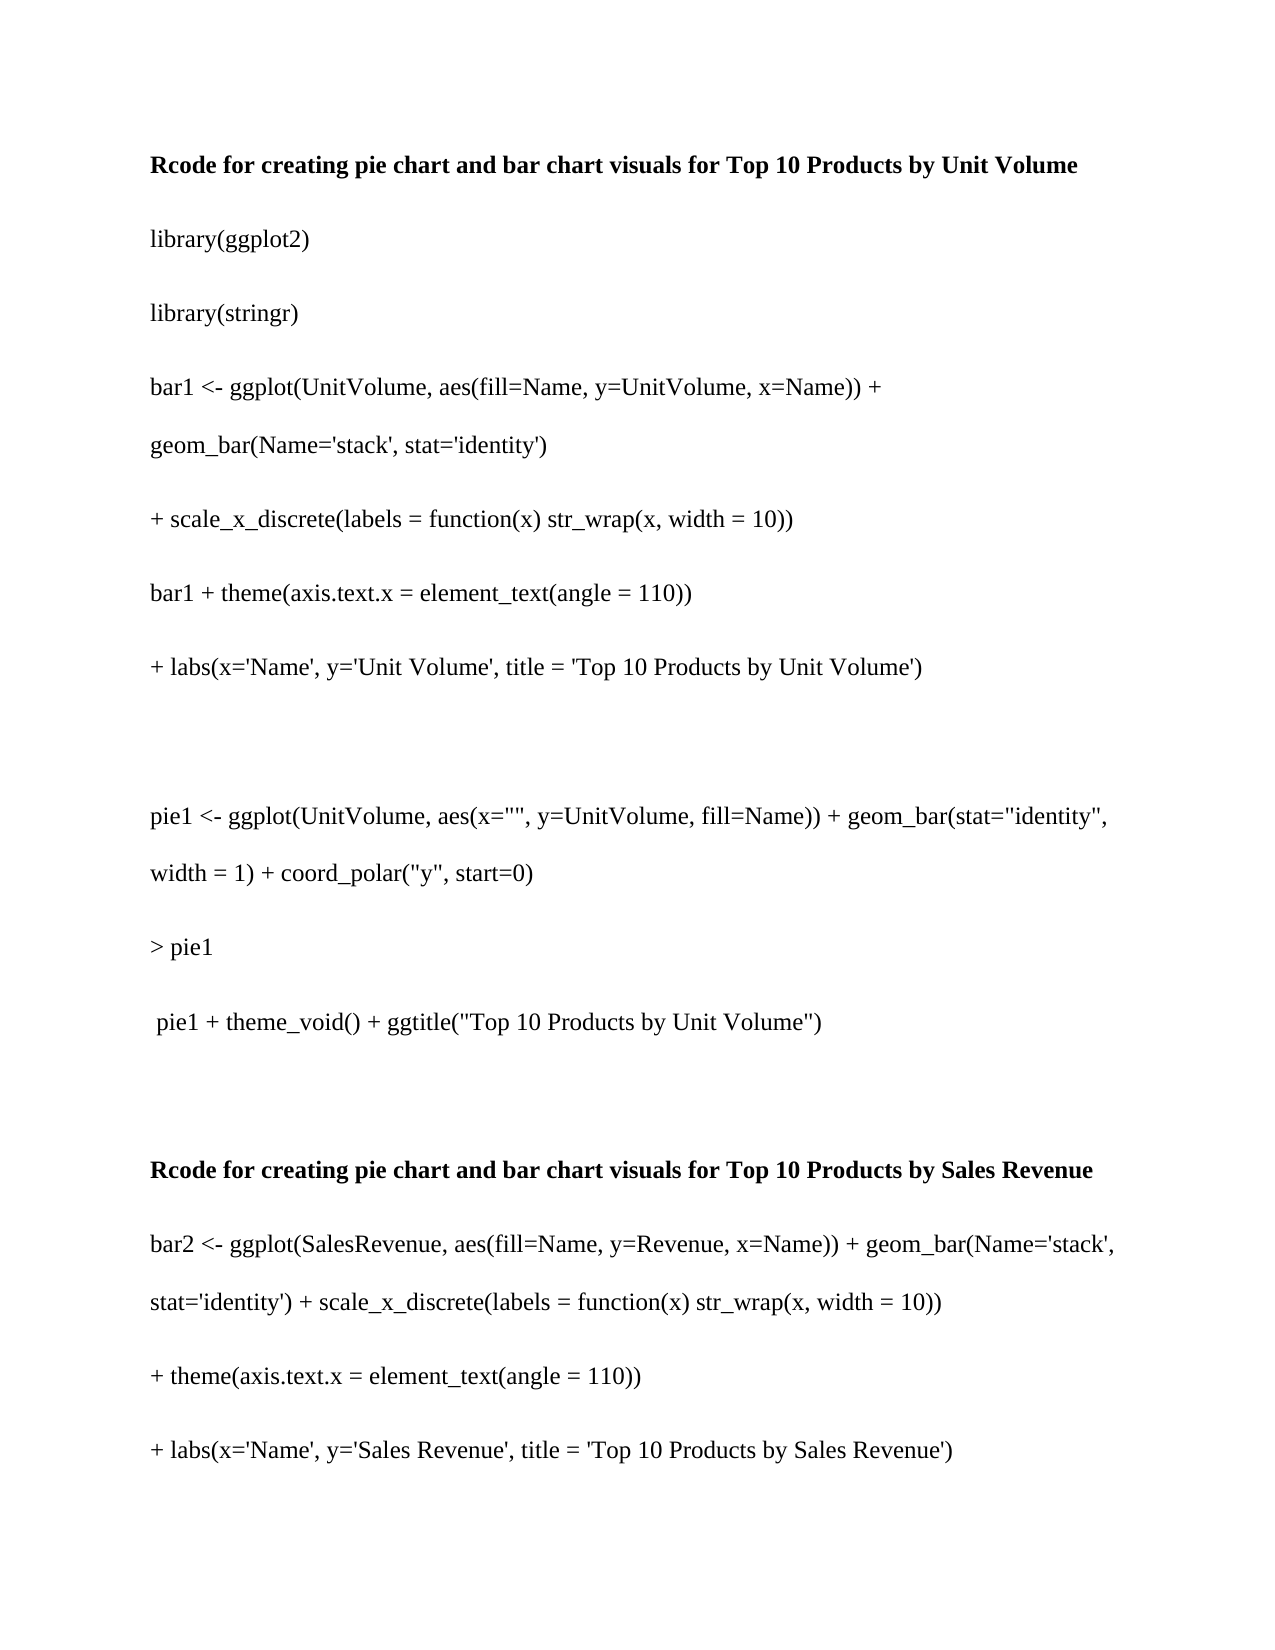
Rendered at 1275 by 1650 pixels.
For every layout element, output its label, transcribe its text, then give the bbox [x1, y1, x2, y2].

text > pie1 [150, 932, 1125, 961]
text + scale_x_discrete(labels = function(x) str_wrap(x, width = 10)) [150, 504, 1125, 533]
text + labs(x='Name', y='Unit Volume', title = 'Top 10 Products by Unit Volume') [150, 652, 1125, 681]
text pie1 <- ggplot(UnitVolume, aes(x="", y=UnitVolume, fill=Name)) + geom_bar(stat="identity", width = 1) + coord_polar("y", start=0) [150, 801, 1125, 887]
text Rcode for creating pie chart and bar chart visuals for Top 10 Products by Unit Volume [150, 150, 1125, 179]
text bar1 <- ggplot(UnitVolume, aes(fill=Name, y=UnitVolume, x=Name)) + geom_bar(Name='stack', stat='identity') [150, 372, 1125, 459]
text pie1 + theme_void() + ggtitle("Top 10 Products by Unit Volume") [150, 1007, 1125, 1035]
text library(stringr) [150, 298, 1125, 327]
text bar2 <- ggplot(SalesRevenue, aes(fill=Name, y=Revenue, x=Name)) + geom_bar(Name='stack', stat='identity') + scale_x_discrete(labels = function(x) str_wrap(x, width = 10)) [150, 1229, 1125, 1315]
text Rcode for creating pie chart and bar chart visuals for Top 10 Products by Sales Revenue [150, 1155, 1125, 1184]
text bar1 + theme(axis.text.x = element_text(angle = 110)) [150, 578, 1125, 607]
text + theme(axis.text.x = element_text(angle = 110)) [150, 1361, 1125, 1389]
text library(ggplot2) [150, 224, 1125, 253]
text + labs(x='Name', y='Sales Revenue', title = 'Top 10 Products by Sales Revenue') [150, 1435, 1125, 1464]
